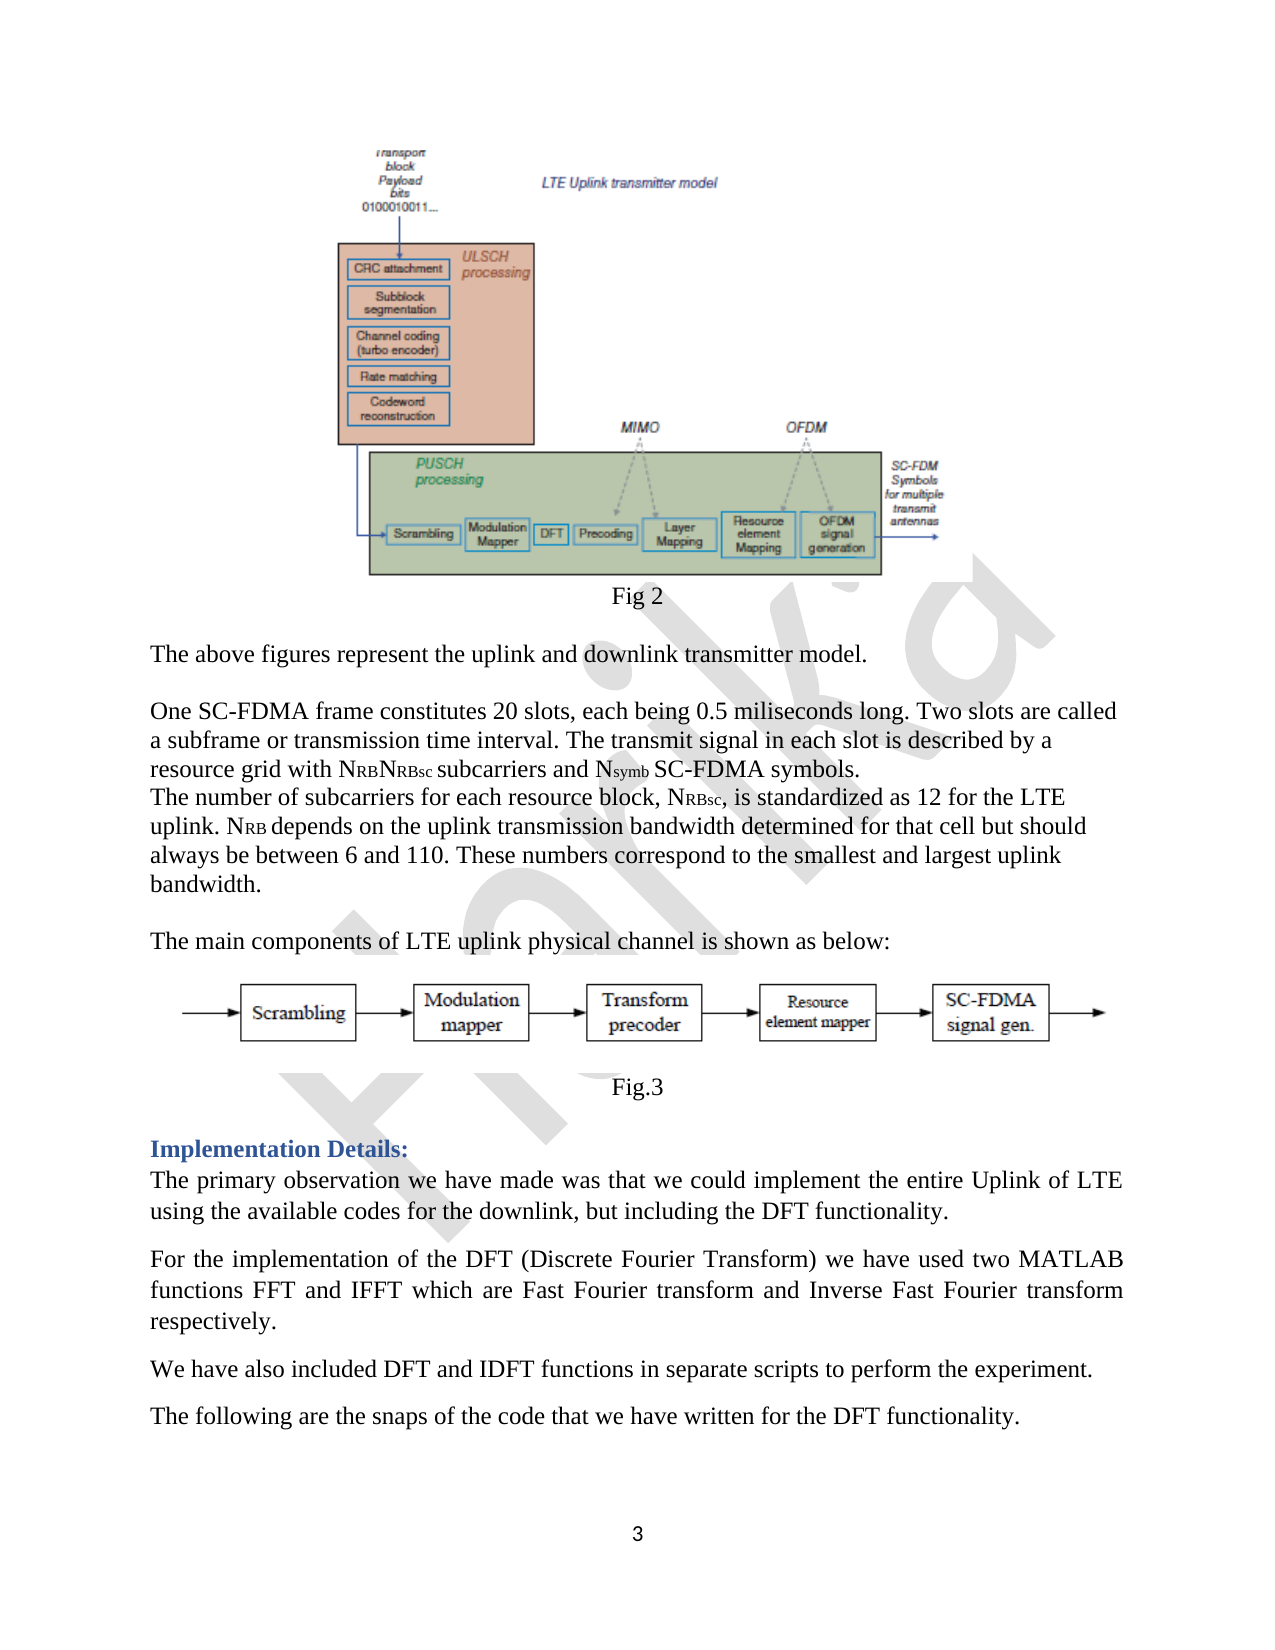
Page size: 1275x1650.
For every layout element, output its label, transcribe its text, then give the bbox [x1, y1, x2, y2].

text Fig 2 [150, 581, 1125, 610]
text The following are the snaps of the code that we have written for the DFT functionality. [150, 1401, 1125, 1430]
text The number of subcarriers for each resource block, NRBsc, is standardized as 12 for the LTE uplink. NRB depends on the uplink transmission bandwidth determined for that cell but should always be between 6 and 110. These numbers correspond to the smallest and largest uplink bandwidth. [150, 782, 1125, 897]
subtitle Implementation Details: [150, 1134, 1125, 1163]
picture [150, 955, 1125, 1073]
text The main components of LTE uplink physical channel is shown as below: [150, 926, 1125, 955]
text Fig.3 [150, 1073, 1125, 1101]
text One SC-FDMA frame constitutes 20 slots, each being 0.5 miliseconds long. Two slots are called a subframe or transmission time interval. The transmit signal in each slot is described by a resource grid with NRBNRBsc subcarriers and Nsymb SC-FDMA symbols. [150, 696, 1125, 782]
text The above figures represent the uplink and downlink transmitter model. [150, 639, 1125, 667]
text The primary observation we have made was that we could implement the entire Uplink of LTE using the available codes for the downlink, but including the DFT functionality. [150, 1165, 1125, 1225]
text We have also included DFT and IDFT functions in separate scripts to perform the experiment. [150, 1354, 1125, 1382]
picture [302, 150, 973, 582]
text For the implementation of the DFT (Discrete Fourier Transform) we have used two MATLAB functions FFT and IFFT which are Fast Fourier transform and Inverse Fast Fourier transform respectively. [150, 1244, 1125, 1335]
